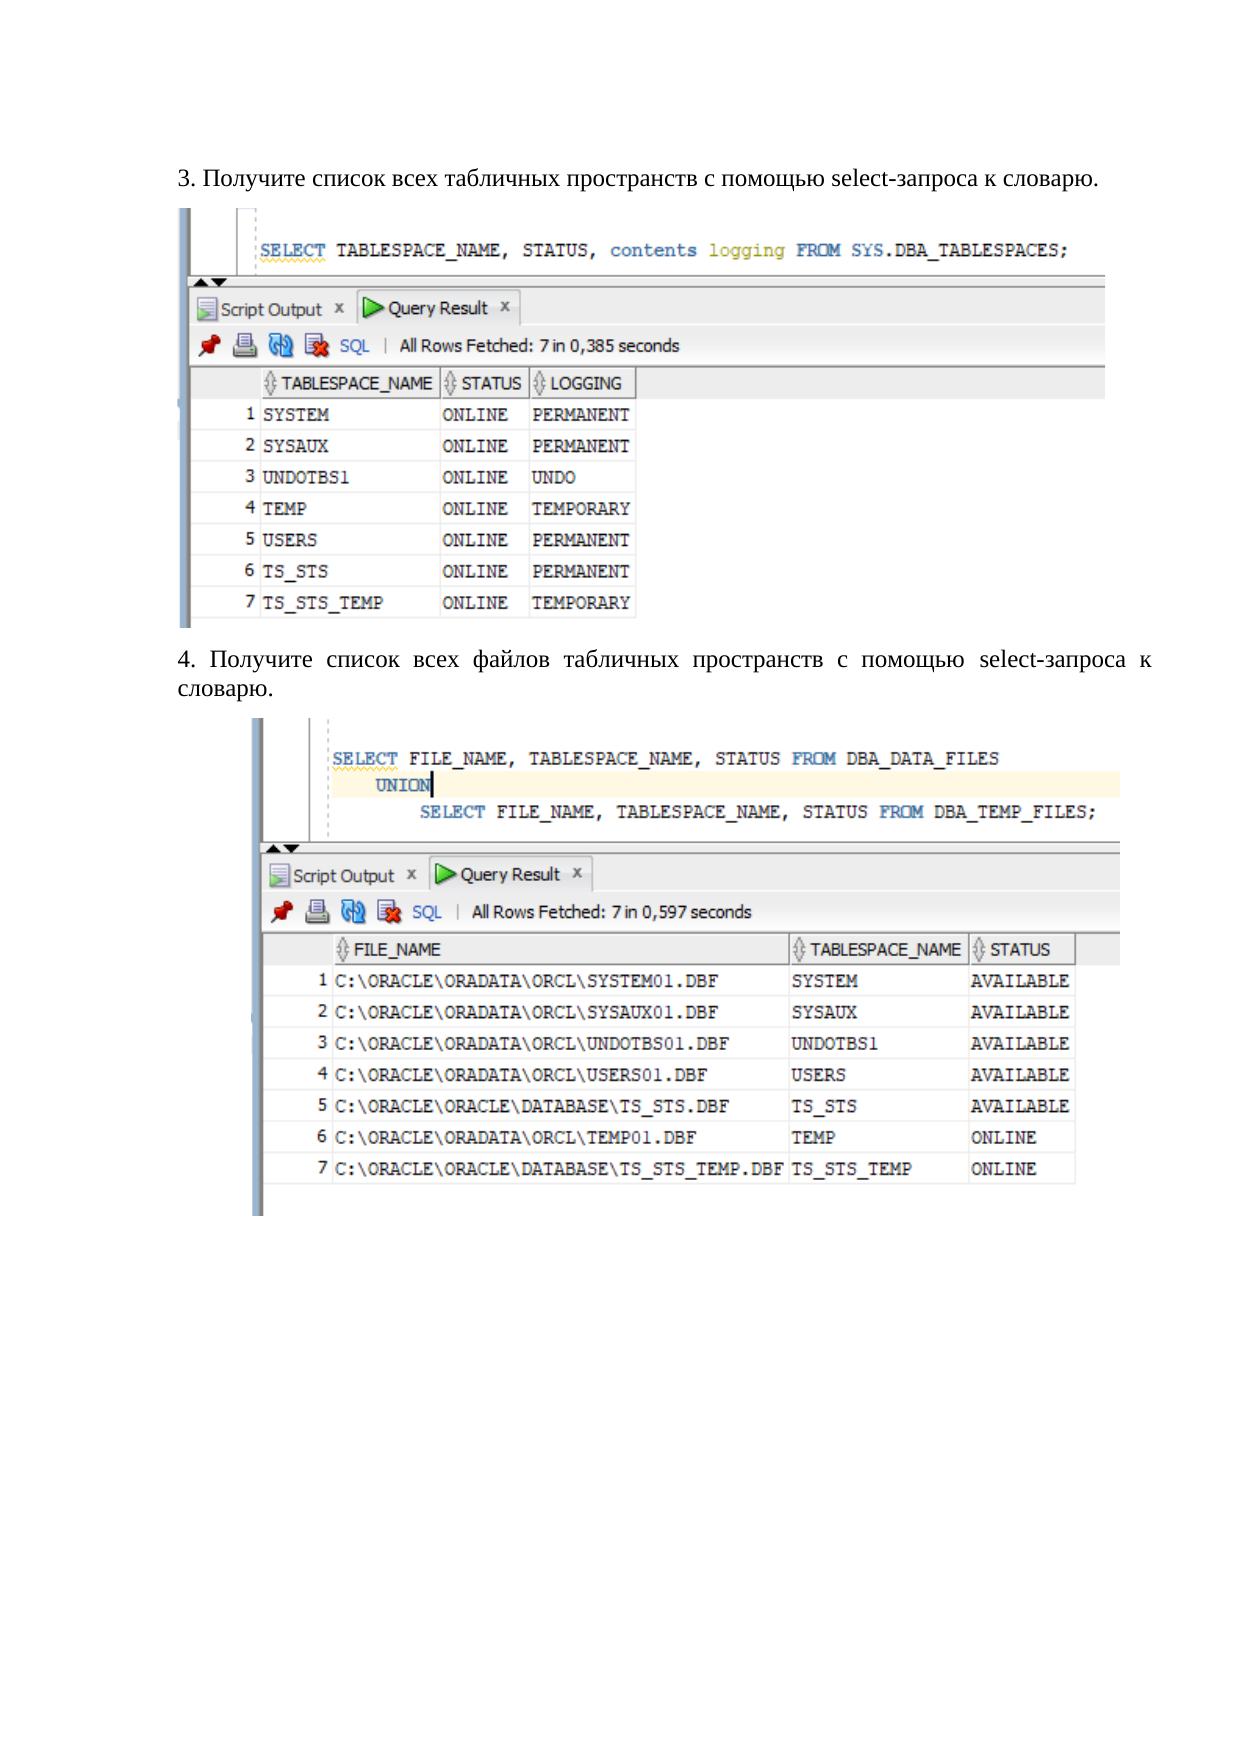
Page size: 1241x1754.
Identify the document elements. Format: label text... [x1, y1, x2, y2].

text 3. Получите список всех табличных пространств с помощью select-запроса к словарю. [177, 163, 1152, 192]
picture [177, 208, 1106, 628]
picture [251, 718, 1120, 1216]
text 4. Получите список всех файлов табличных пространств с помощью select-запроса к словарю. [177, 644, 1152, 702]
